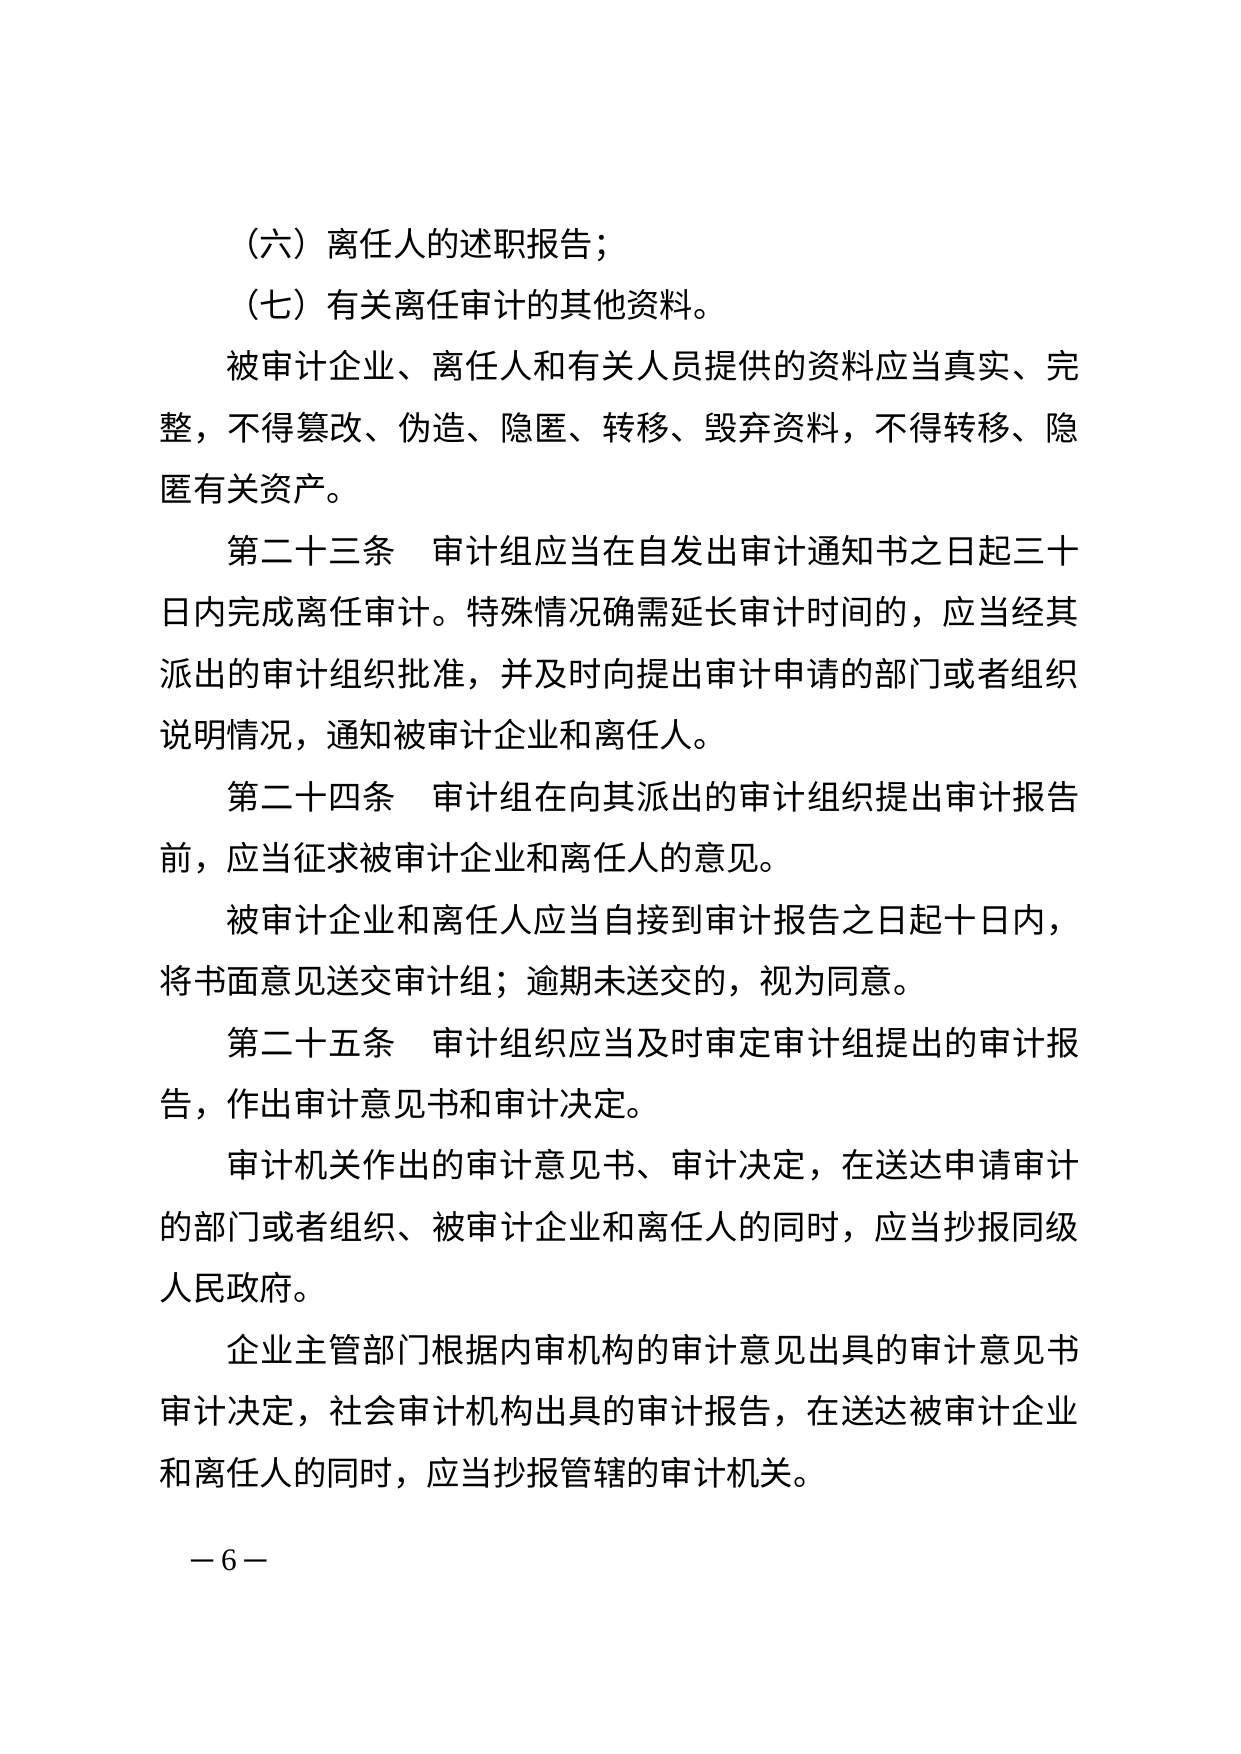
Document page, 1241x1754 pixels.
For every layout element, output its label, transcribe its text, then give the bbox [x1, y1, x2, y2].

text 被审计企业、离任人和有关人员提供的资料应当真实、完整，不得篡改、伪造、隐匿、转移、毁弃资料，不得转移、隐匿有关资产。 [159, 330, 1081, 514]
text 被审计企业和离任人应当自接到审计报告之日起十日内，将书面意见送交审计组；逾期未送交的，视为同意。 [159, 883, 1081, 1006]
text 第二十三条 审计组应当在自发出审计通知书之日起三十日内完成离任审计。特殊情况确需延长审计时间的，应当经其派出的审计组织批准，并及时向提出审计申请的部门或者组织说明情况，通知被审计企业和离任人。 [159, 514, 1081, 760]
text （七）有关离任审计的其他资料。 [159, 268, 1081, 330]
text 审计机关作出的审计意见书、审计决定，在送达申请审计的部门或者组织、被审计企业和离任人的同时，应当抄报同级人民政府。 [159, 1129, 1081, 1313]
text 第二十五条 审计组织应当及时审定审计组提出的审计报告，作出审计意见书和审计决定。 [159, 1006, 1081, 1129]
text 第二十四条 审计组在向其派出的审计组织提出审计报告前，应当征求被审计企业和离任人的意见。 [159, 760, 1081, 883]
text （六）离任人的述职报告； [159, 207, 1081, 268]
text 企业主管部门根据内审机构的审计意见出具的审计意见书、审计决定，社会审计机构出具的审计报告，在送达被审计企业和离任人的同时，应当抄报管辖的审计机关。 [159, 1313, 1081, 1497]
